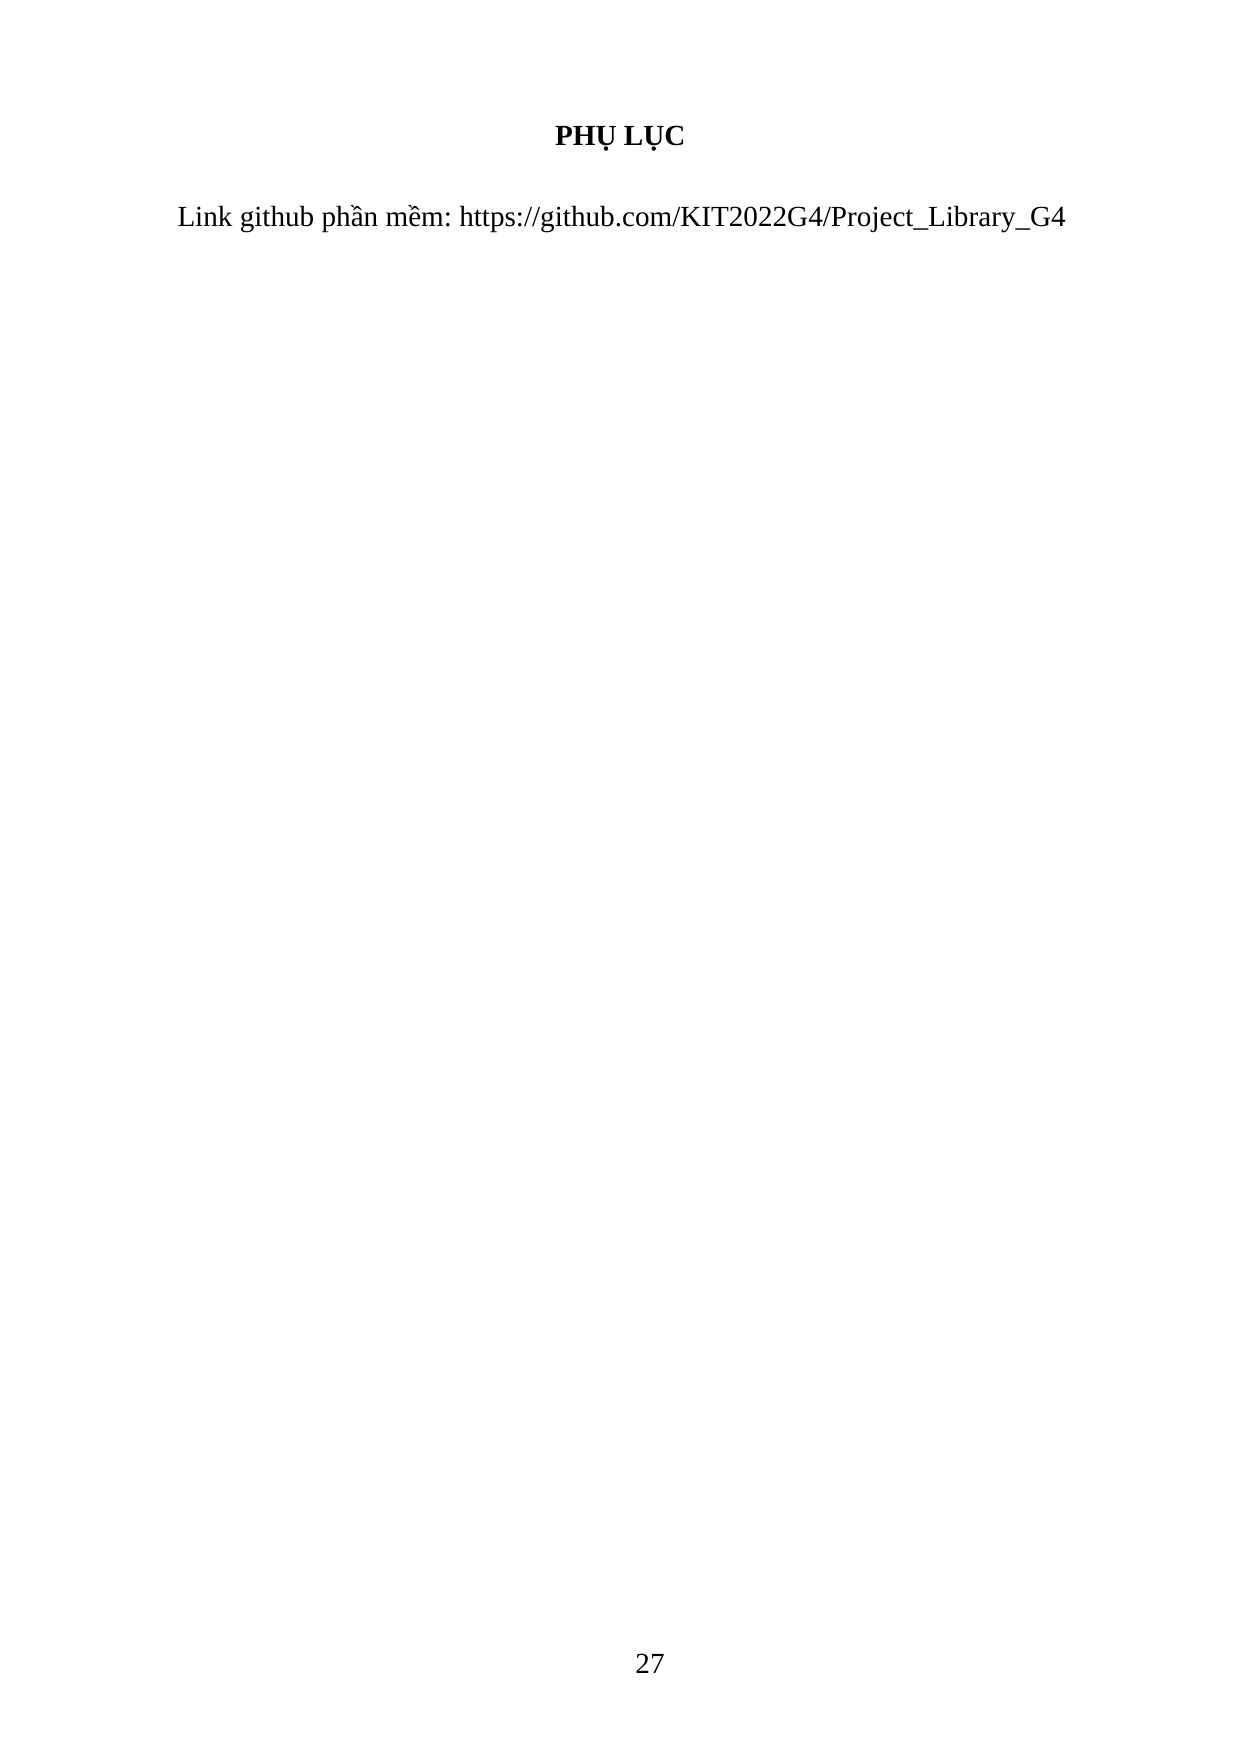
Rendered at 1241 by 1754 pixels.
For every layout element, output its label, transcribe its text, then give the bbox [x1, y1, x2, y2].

subtitle Phụ lục [177, 118, 1063, 152]
text Link github phần mềm: https://github.com/KIT2022G4/Project_Library_G4 [177, 199, 1122, 233]
